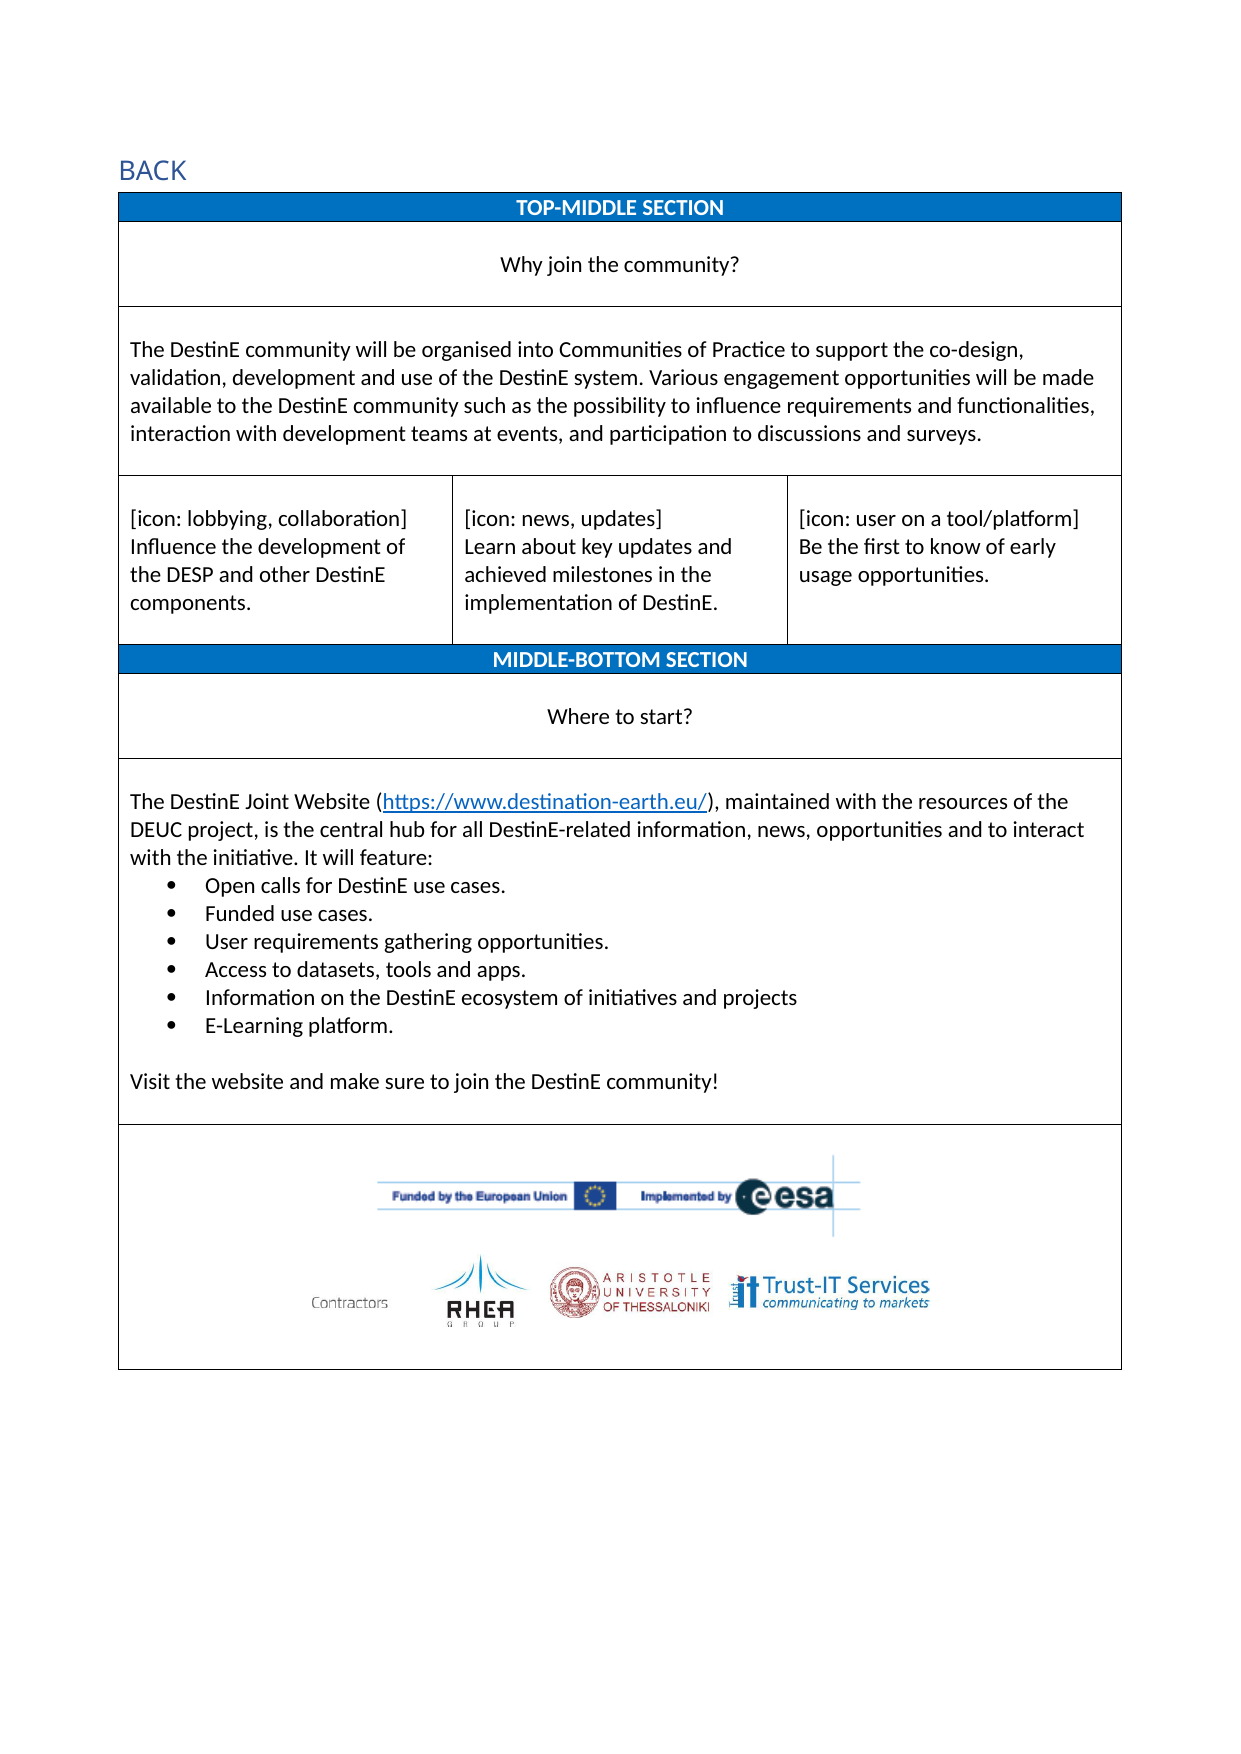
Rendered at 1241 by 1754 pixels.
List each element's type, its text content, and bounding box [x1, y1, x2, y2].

table_cell Why join the community? [119, 222, 1121, 306]
subtitle BACK [118, 152, 1122, 189]
picture [296, 1152, 945, 1341]
table_cell [119, 1125, 1121, 1369]
table_cell [icon: user on a tool/platform] Be the first to know of early usage opportunities. [788, 476, 1121, 644]
table_cell The DestinE community will be organised into Communities of Practice to support the co-design, validation, development and use of the DestinE system. Various engagement opportunities will be made available to the DestinE community such as the possibility to influence requirements and functionalities, interaction with development teams at events, and participation to discussions and surveys. [119, 307, 1121, 475]
table_header TOP-MIDDLE SECTION [119, 193, 1121, 221]
table_cell Where to start? [119, 674, 1121, 758]
table_cell The DestinE Joint Website (https://www.destination-earth.eu/), maintained with the resources of the DEUC project, is the central hub for all DestinE-related information, news, opportunities and to interact with the initiative. It will feature: Open calls for DestinE use cases. Funded use cases. User requirements gathering opportunities. Access to datasets, tools and apps. Information on the DestinE ecosystem of initiatives and projects E-Learning platform. Visit the website and make sure to join the DestinE community! [119, 759, 1121, 1123]
table_cell MIDDLE-BOTTOM SECTION [119, 645, 1121, 673]
table_cell [icon: news, updates] Learn about key updates and achieved milestones in the implementation of DestinE. [453, 476, 787, 644]
table_cell [icon: lobbying, collaboration] Influence the development of the DESP and other DestinE components. [119, 476, 452, 644]
